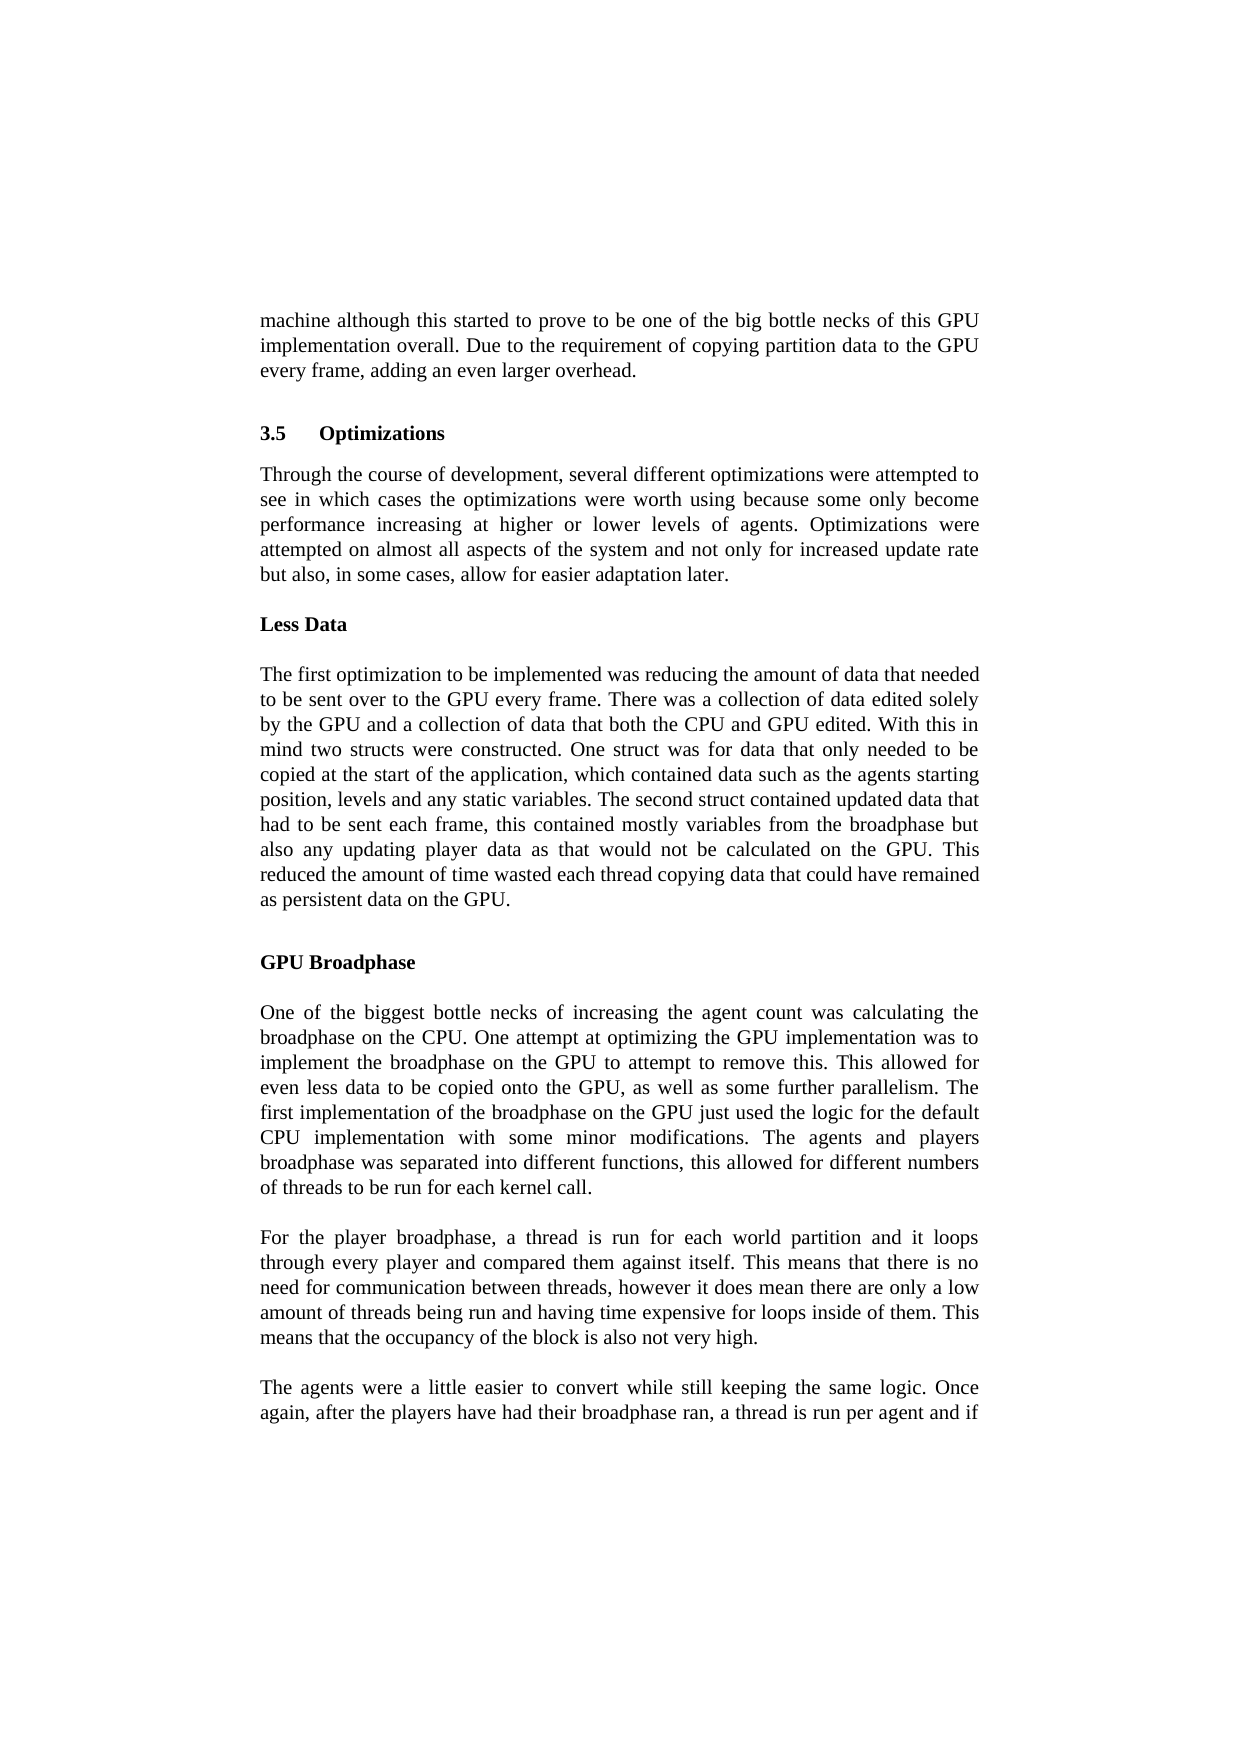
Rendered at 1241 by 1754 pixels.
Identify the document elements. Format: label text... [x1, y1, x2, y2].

text The first optimization to be implemented was reducing the amount of data that needed to be sent over to the GPU every frame. There was a collection of data edited solely by the GPU and a collection of data that both the CPU and GPU edited. With this in mind two structs were constructed. One struct was for data that only needed to be copied at the start of the application, which contained data such as the agents starting position, levels and any static variables. The second struct contained updated data that had to be sent each frame, this contained mostly variables from the broadphase but also any updating player data as that would not be calculated on the GPU. This reduced the amount of time wasted each thread copying data that could have remained as persistent data on the GPU. [260, 661, 980, 911]
subtitle GPU Broadphase [260, 949, 980, 974]
subtitle Less Data [260, 611, 980, 636]
text One of the biggest bottle necks of increasing the agent count was calculating the broadphase on the CPU. One attempt at optimizing the GPU implementation was to implement the broadphase on the GPU to attempt to remove this. This allowed for even less data to be copied onto the GPU, as well as some further parallelism. The first implementation of the broadphase on the GPU just used the logic for the default CPU implementation with some minor modifications. The agents and players broadphase was separated into different functions, this allowed for different numbers of threads to be run for each kernel call. [260, 999, 980, 1199]
text Through the course of development, several different optimizations were attempted to see in which cases the optimizations were worth using because some only become performance increasing at higher or lower levels of agents. Optimizations were attempted on almost all aspects of the system and not only for increased update rate but also, in some cases, allow for easier adaptation later. [260, 461, 980, 586]
subtitle Optimizations [260, 419, 980, 444]
text For the player broadphase, a thread is run for each world partition and it loops through every player and compared them against itself. This means that there is no need for communication between threads, however it does mean there are only a low amount of threads being run and having time expensive for loops inside of them. This means that the occupancy of the block is also not very high. [260, 1224, 980, 1349]
